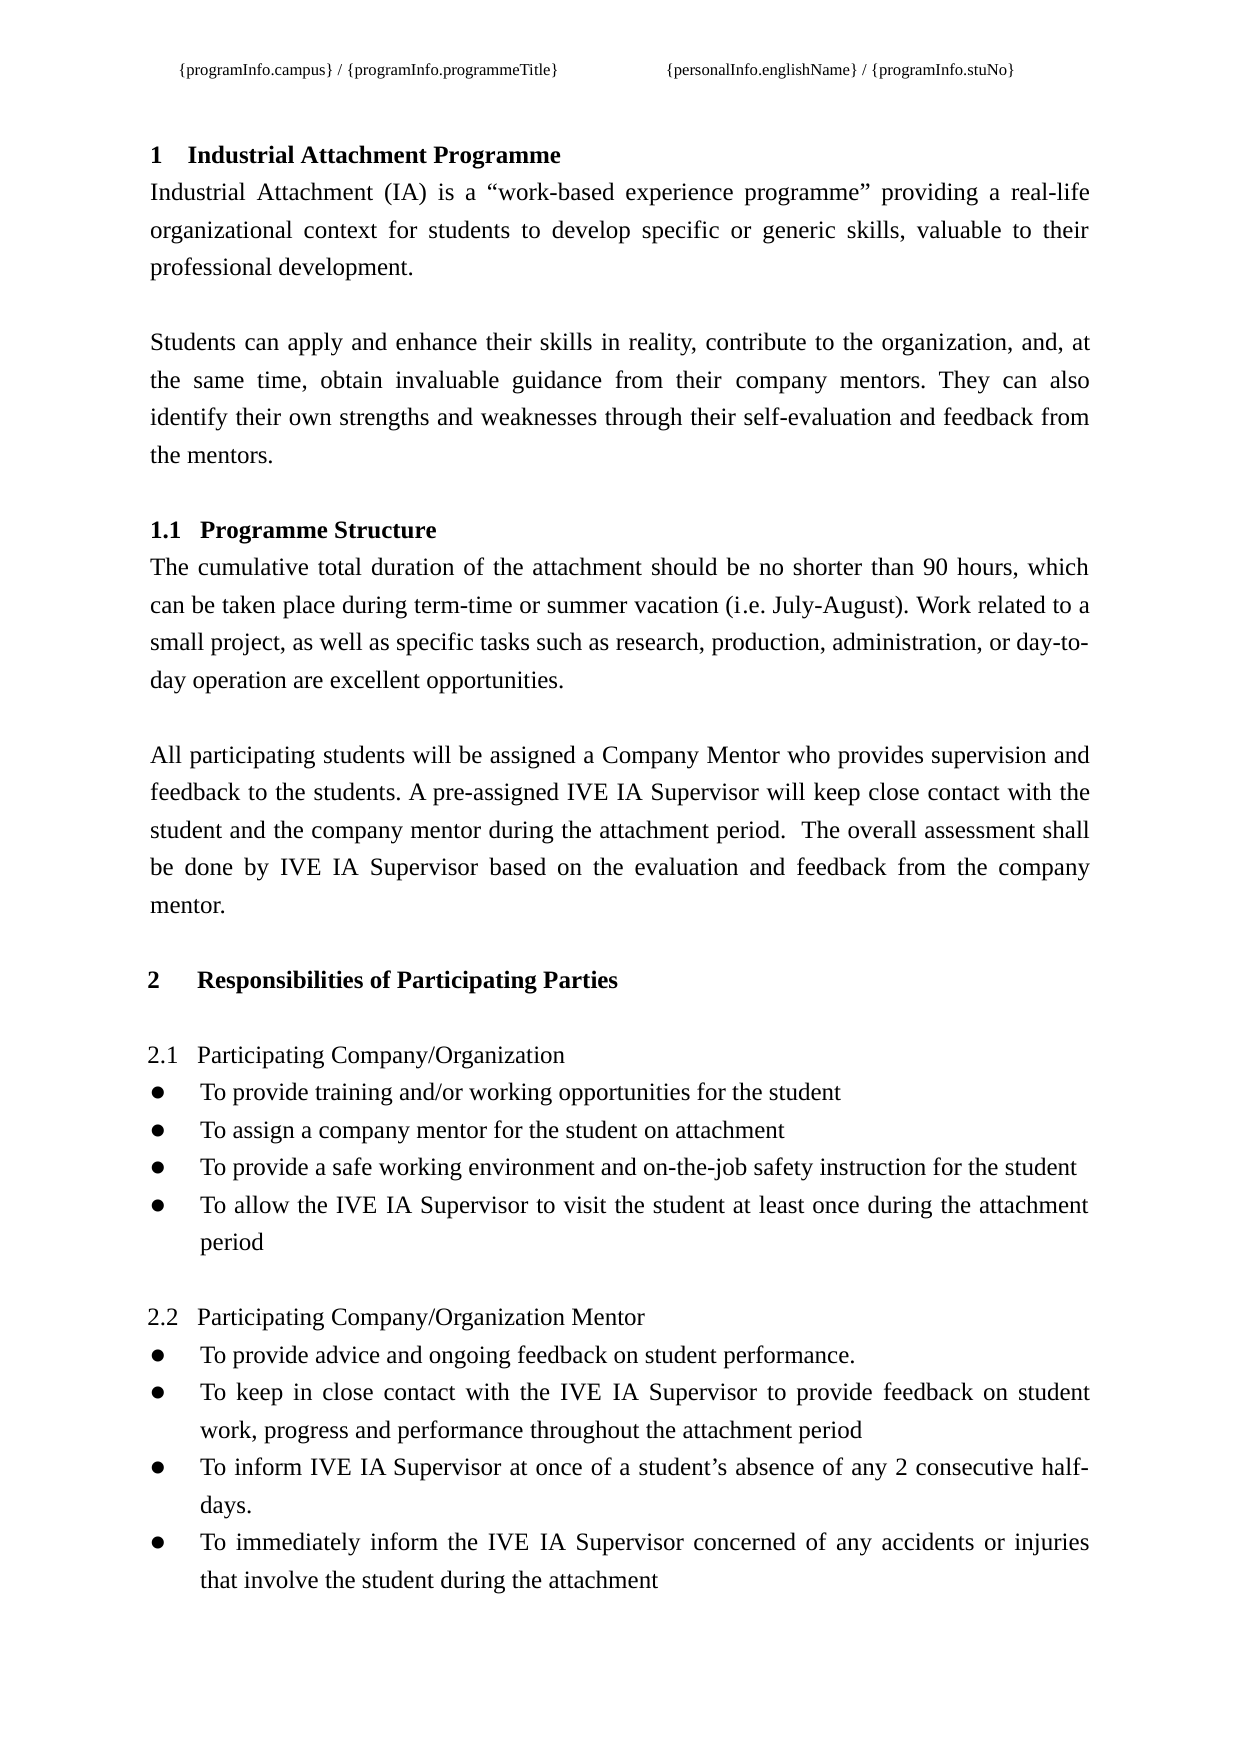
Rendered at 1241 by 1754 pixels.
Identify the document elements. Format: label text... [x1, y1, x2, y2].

list To immediately inform the IVE IA Supervisor concerned of any accidents or injuries that involve the student during the attachment [150, 1523, 1090, 1598]
list To provide a safe working environment and on-the-job safety instruction for the student [150, 1148, 1090, 1185]
list To provide advice and ongoing feedback on student performance. [150, 1335, 1090, 1373]
list To provide training and/or working opportunities for the student [150, 1073, 1090, 1110]
list To keep in close contact with the IVE IA Supervisor to provide feedback on student work, progress and performance throughout the attachment period [150, 1373, 1090, 1448]
text 2.1 Participating Company/Organization [147, 1035, 1090, 1073]
list To assign a company mentor for the student on attachment [150, 1110, 1090, 1148]
text 2.2 Participating Company/Organization Mentor [147, 1298, 1090, 1335]
text Industrial Attachment (IA) is a “work-based experience programme” providing a real-life organizational context for students to develop specific or generic skills, valuable to their professional development. Students can apply and enhance their skills in reality, contribute to the organization, and, at the same time, obtain invaluable guidance from their company mentors. They can also identify their own strengths and weaknesses through their self-evaluation and feedback from the mentors. [150, 173, 1090, 473]
text 1 Industrial Attachment Programme [150, 135, 1090, 173]
text 1.1 Programme Structure [150, 510, 1090, 548]
list To inform IVE IA Supervisor at once of a student’s absence of any 2 consecutive half-days. [150, 1448, 1090, 1523]
text 2 Responsibilities of Participating Parties [147, 960, 1090, 998]
text The cumulative total duration of the attachment should be no shorter than 90 hours, which can be taken place during term-time or summer vacation (i.e. July-August). Work related to a small project, as well as specific tasks such as research, production, administration, or day-to-day operation are excellent opportunities. All participating students will be assigned a Company Mentor who provides supervision and feedback to the students. A pre-assigned IVE IA Supervisor will keep close contact with the student and the company mentor during the attachment period. The overall assessment shall be done by IVE IA Supervisor based on the evaluation and feedback from the company mentor. [150, 548, 1090, 923]
list To allow the IVE IA Supervisor to visit the student at least once during the attachment period [150, 1185, 1090, 1260]
